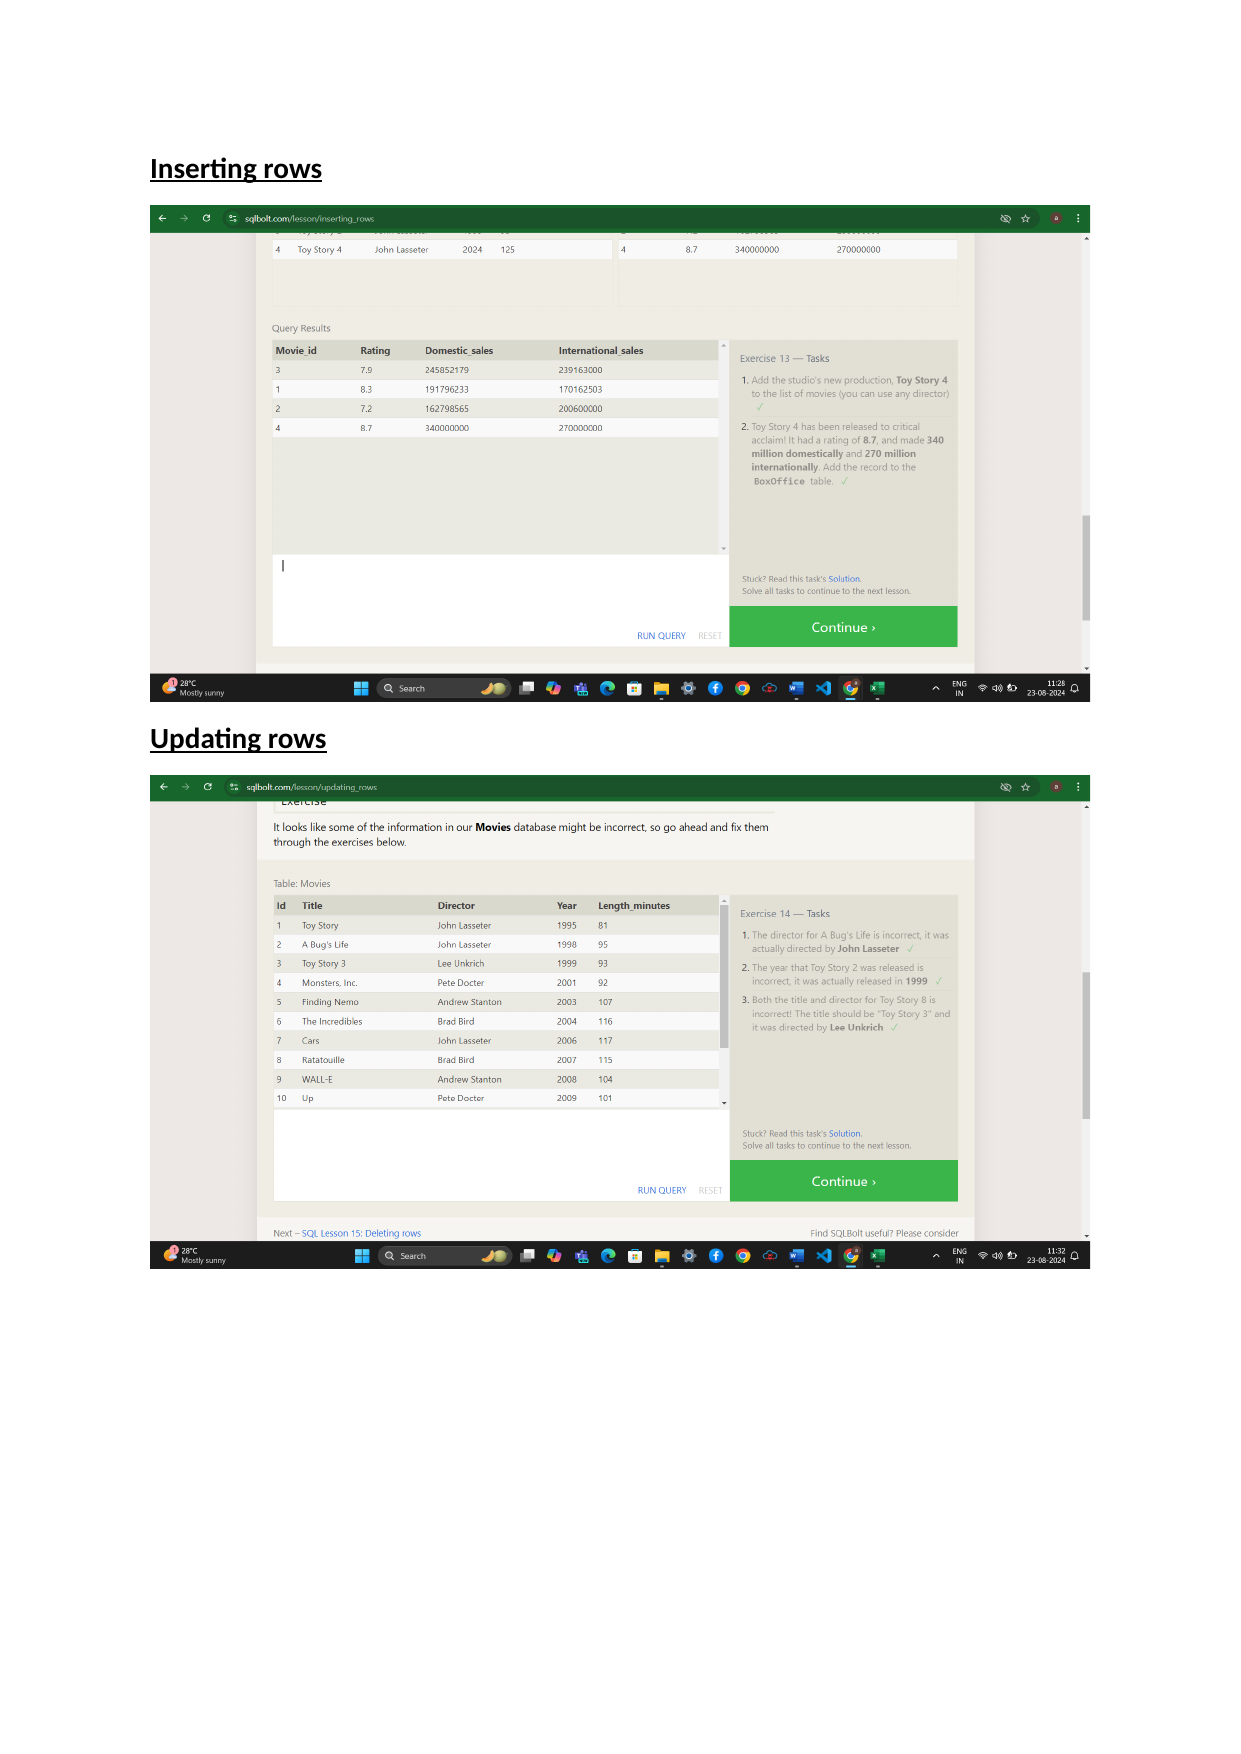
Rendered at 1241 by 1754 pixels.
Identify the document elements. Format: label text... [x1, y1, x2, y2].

text Inserting rows [150, 150, 1090, 186]
picture [150, 205, 1091, 702]
picture [150, 775, 1091, 1269]
text Updating rows [150, 720, 1090, 756]
